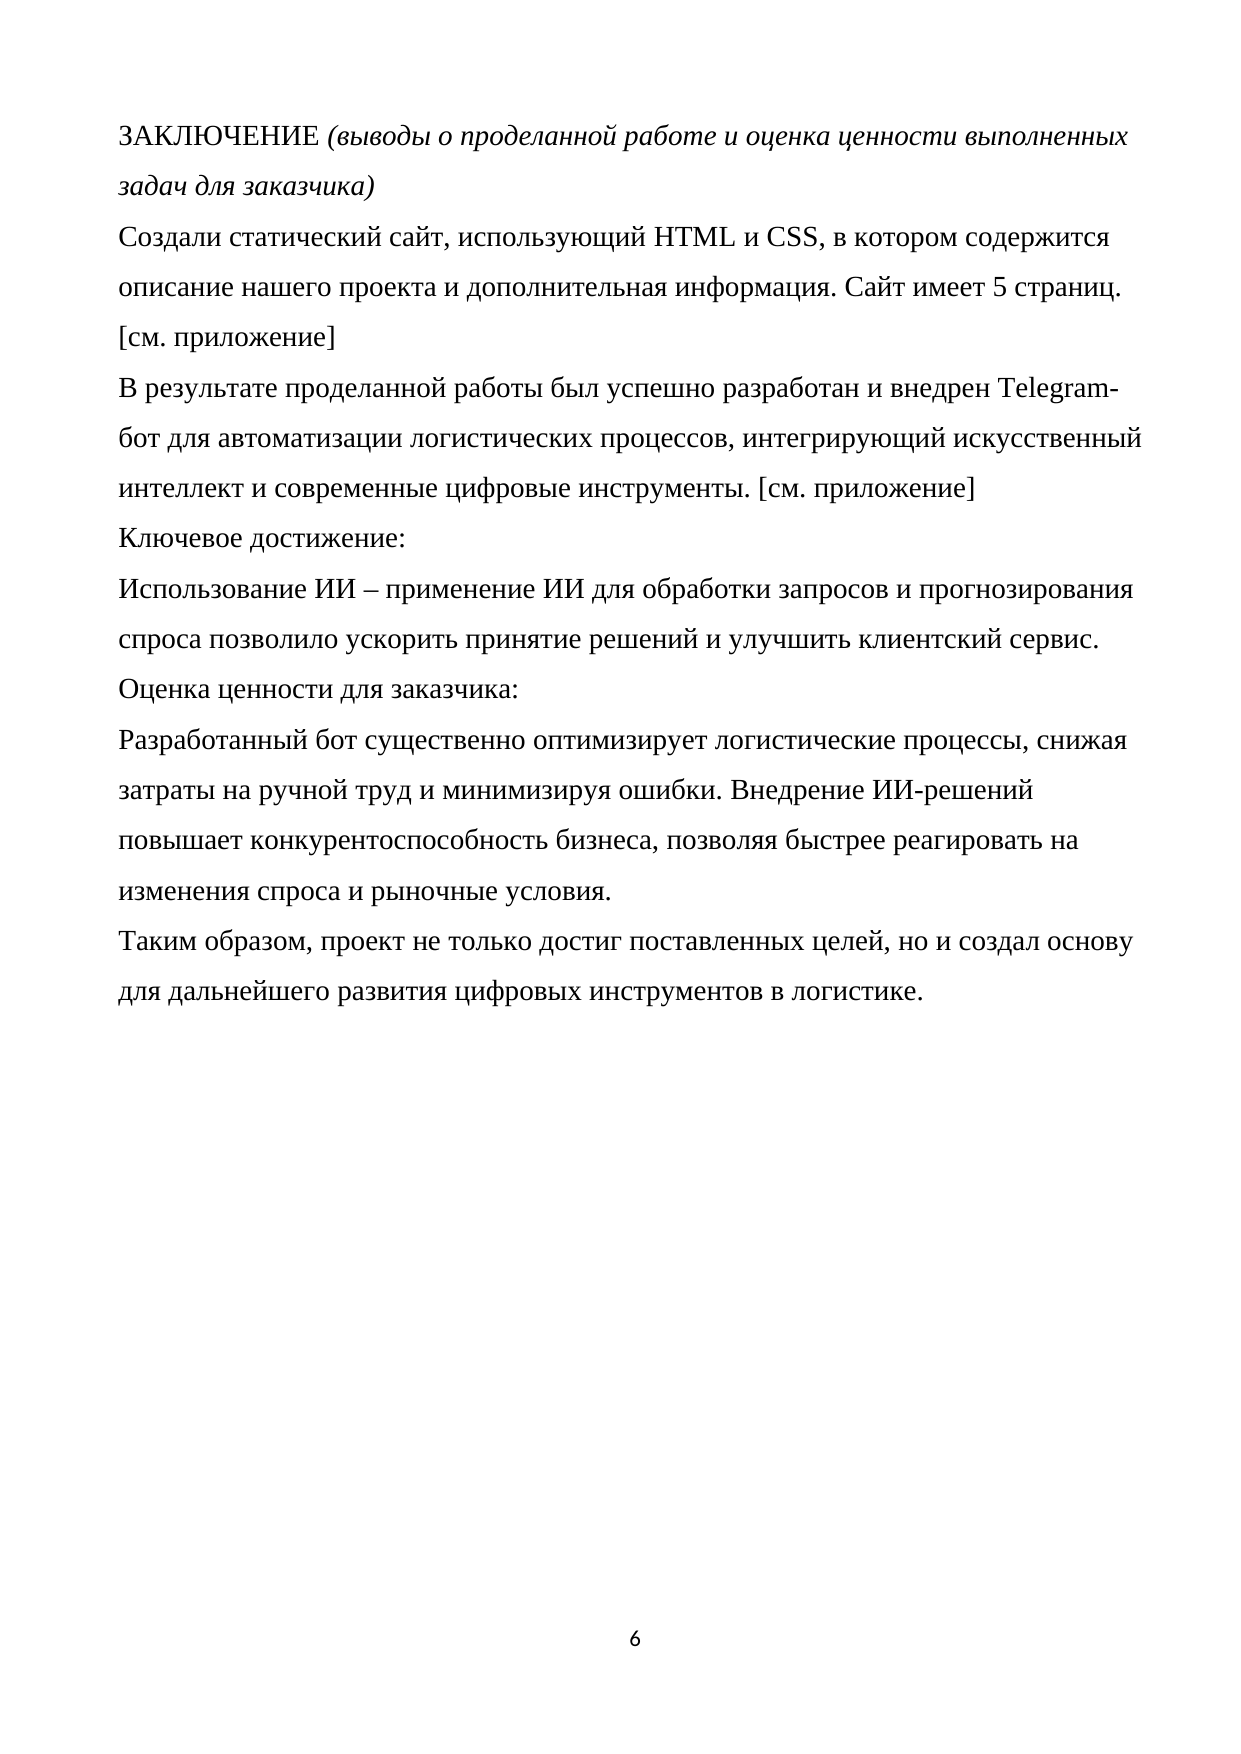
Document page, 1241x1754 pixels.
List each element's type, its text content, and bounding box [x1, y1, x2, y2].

text В результате проделанной работы был успешно разработан и внедрен Telegram-бот для автоматизации логистических процессов, интегрирующий искусственный интеллект и современные цифровые инструменты. [см. приложение] [118, 370, 1152, 504]
text Ключевое достижение: [118, 521, 1152, 554]
text Создали статический сайт, использующий HTML и CSS, в котором содержится описание нашего проекта и дополнительная информация. Сайт имеет 5 страниц. [см. приложение] [118, 219, 1152, 353]
text ЗАКЛЮЧЕНИЕ (выводы о проделанной работе и оценка ценности выполненных задач для заказчика) [118, 118, 1152, 202]
text Разработанный бот существенно оптимизирует логистические процессы, снижая затраты на ручной труд и минимизируя ошибки. Внедрение ИИ-решений повышает конкурентоспособность бизнеса, позволяя быстрее реагировать на изменения спроса и рыночные условия. [118, 722, 1152, 906]
text Оценка ценности для заказчика: [118, 672, 1152, 705]
text Использование ИИ – применение ИИ для обработки запросов и прогнозирования спроса позволило ускорить принятие решений и улучшить клиентский сервис. [118, 571, 1152, 655]
text Таким образом, проект не только достиг поставленных целей, но и создал основу для дальнейшего развития цифровых инструментов в логистике. [118, 923, 1152, 1007]
